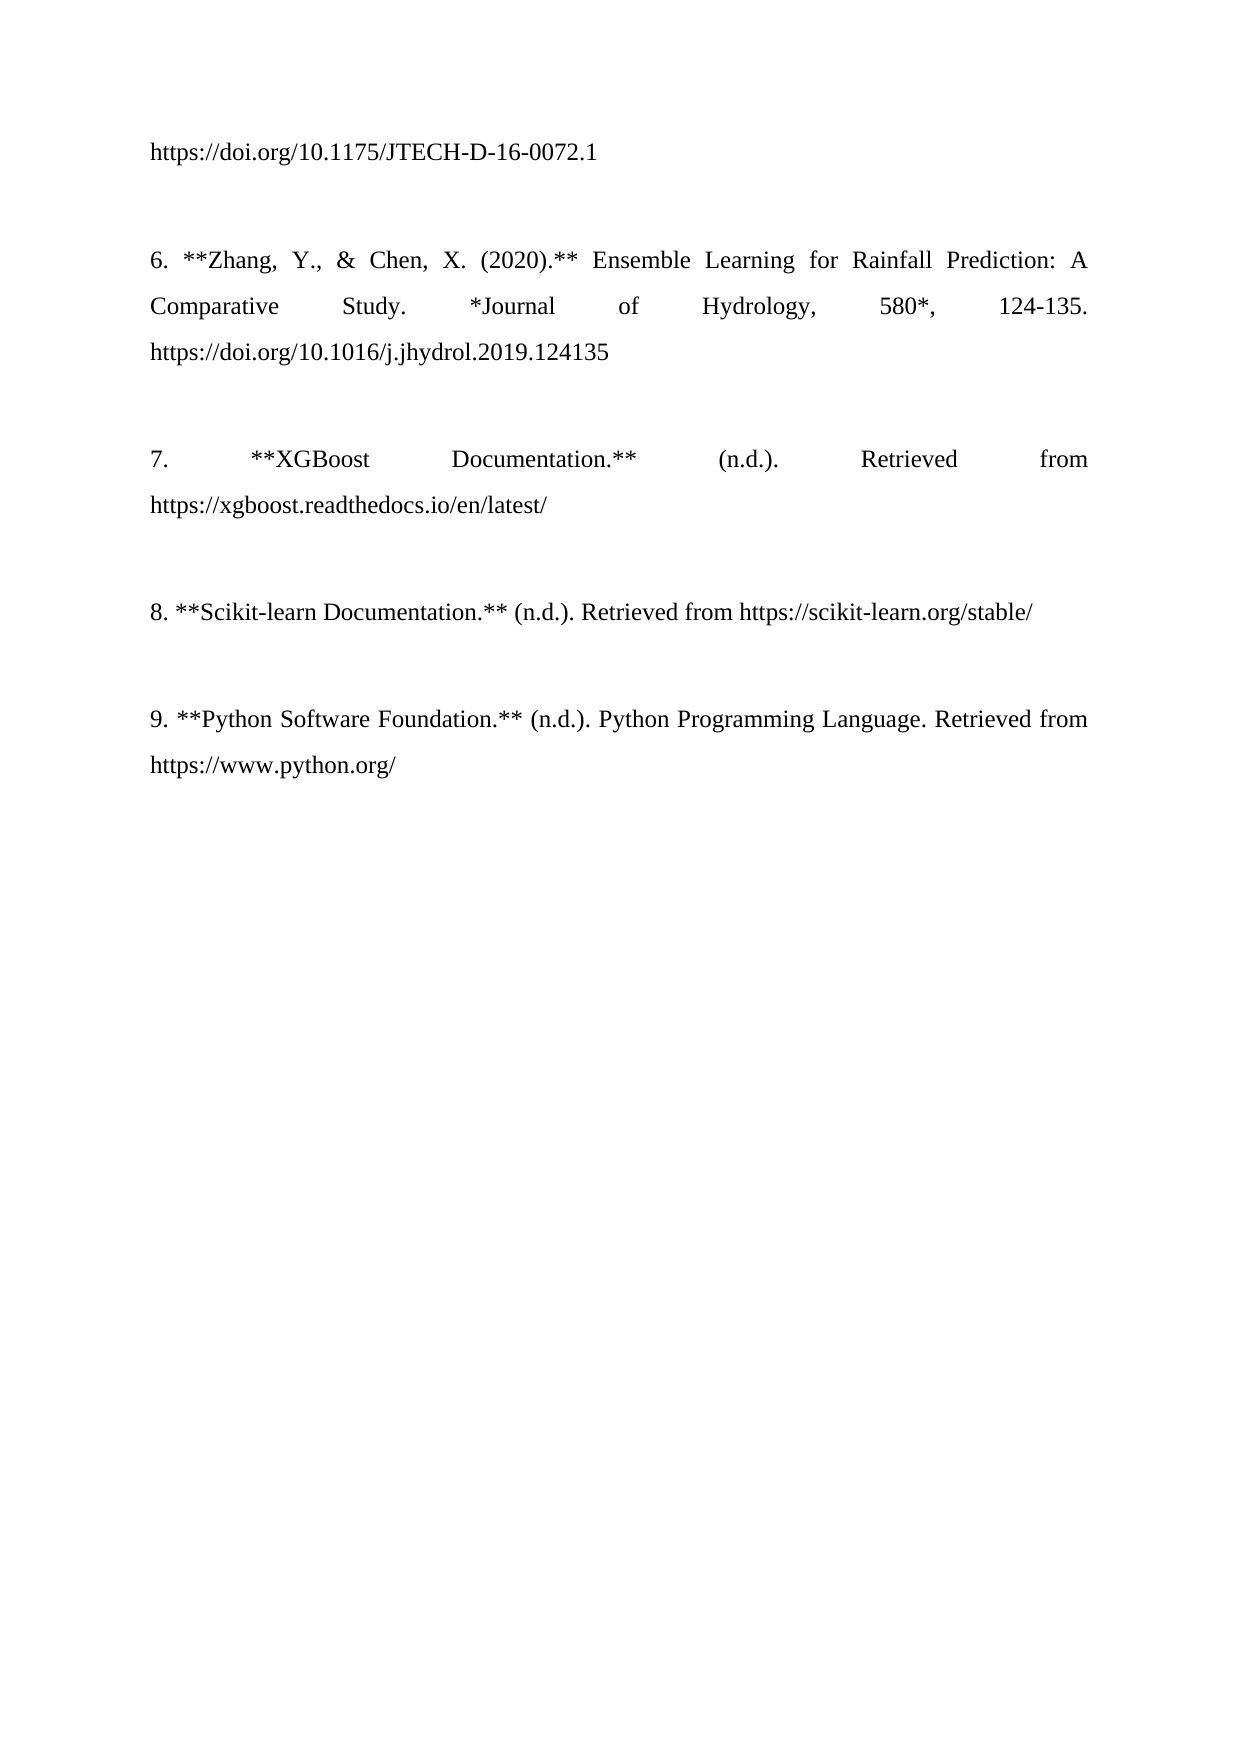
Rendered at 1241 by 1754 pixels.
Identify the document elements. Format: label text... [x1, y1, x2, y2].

text 9. **Python Software Foundation.** (n.d.). Python Programming Language. Retrieved from https://www.python.org/ [150, 704, 1089, 779]
text 6. **Zhang, Y., & Chen, X. (2020).** Ensemble Learning for Rainfall Prediction: A Comparative Study. *Journal of Hydrology, 580*, 124-135. https://doi.org/10.1016/j.jhydrol.2019.124135 [150, 245, 1089, 365]
text 8. **Scikit-learn Documentation.** (n.d.). Retrieved from https://scikit-learn.org/stable/ [150, 597, 1089, 626]
text 7. **XGBoost Documentation.** (n.d.). Retrieved from https://xgboost.readthedocs.io/en/latest/ [150, 444, 1089, 519]
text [150, 137, 1089, 166]
